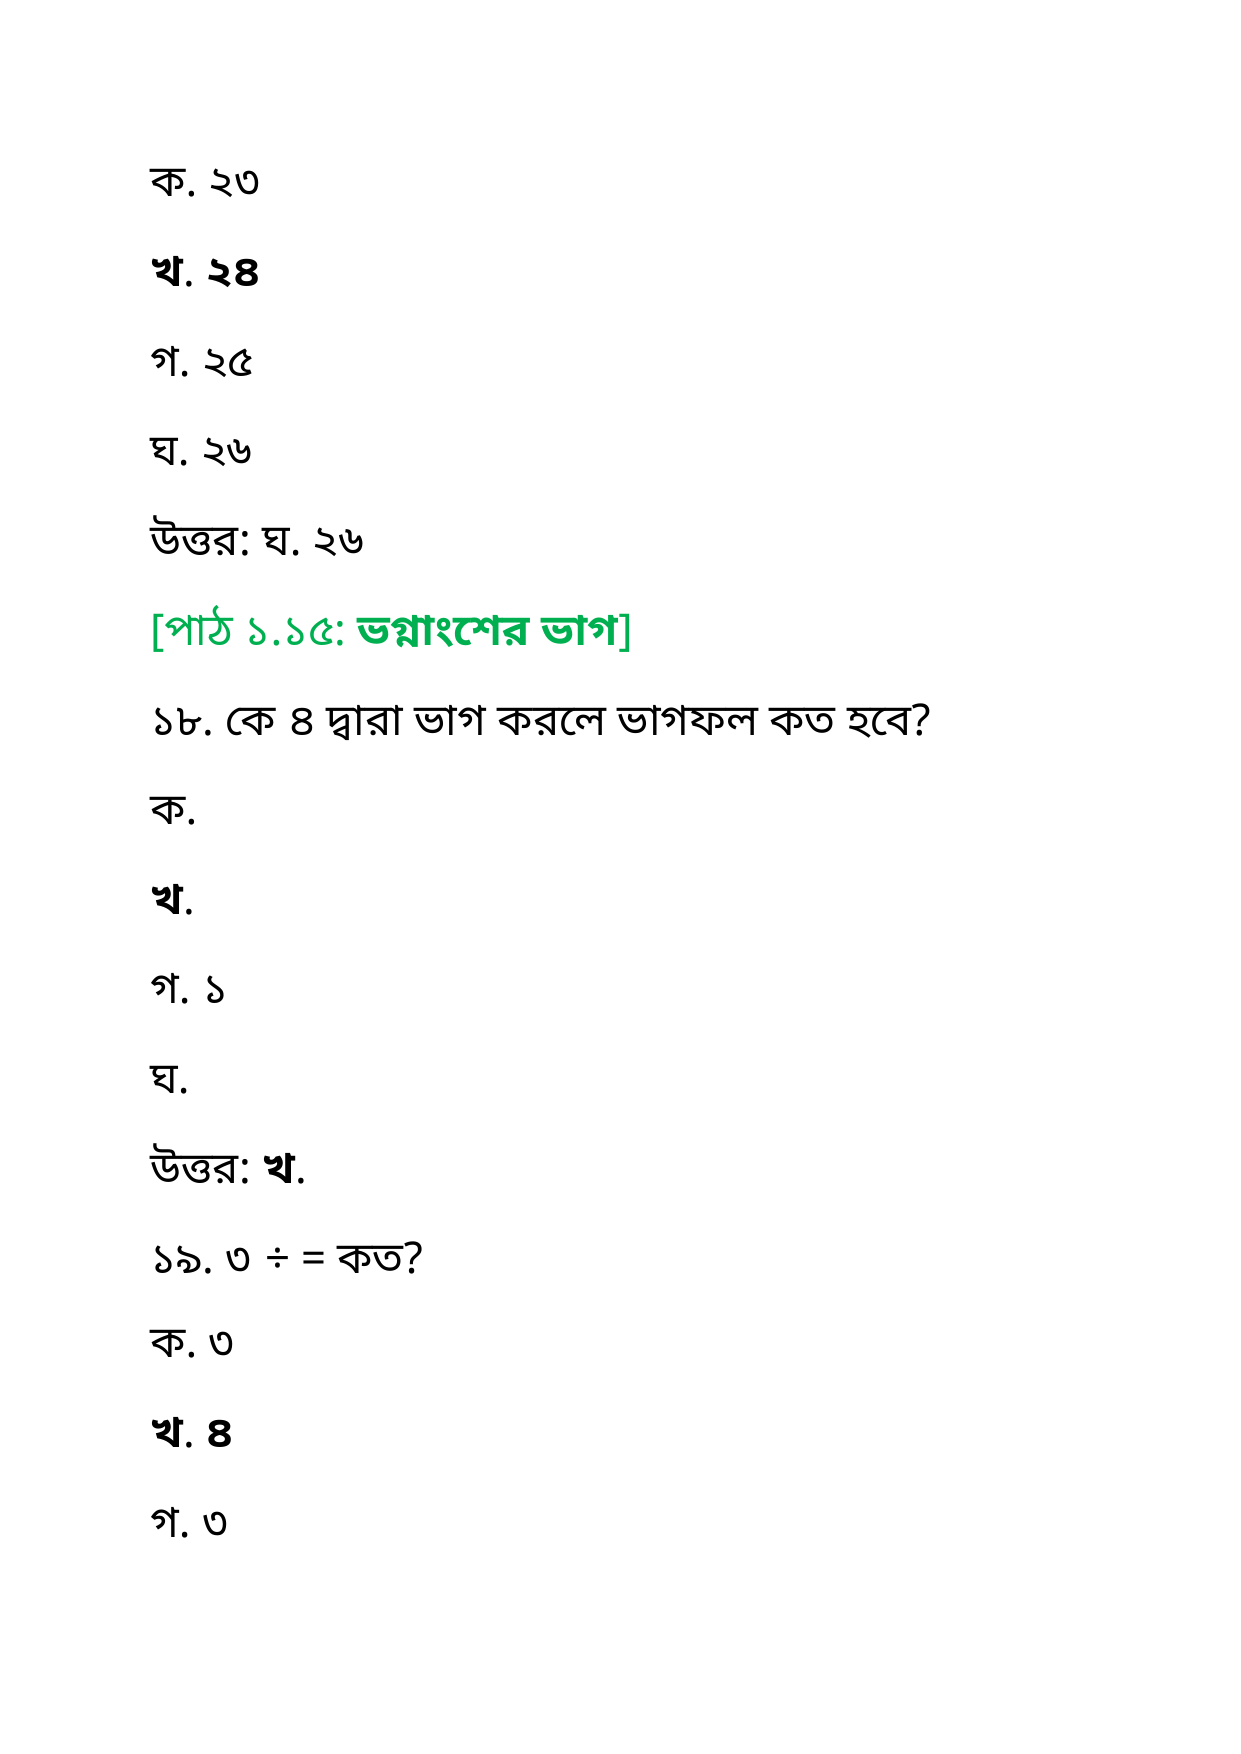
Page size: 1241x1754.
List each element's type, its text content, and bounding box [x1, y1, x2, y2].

text ক. [150, 778, 1090, 842]
text ক. ২৩ [150, 150, 1090, 215]
text উত্তর: খ. [150, 1137, 1090, 1201]
text উত্তর: ঘ. ২৬ [150, 509, 1090, 573]
text গ. ১ [150, 957, 1090, 1022]
text খ. ৪ [150, 1401, 1090, 1465]
text ঘ. [150, 1047, 1090, 1112]
text গ. ৩ [150, 1490, 1090, 1555]
text ১৮. কে ৪ দ্বারা ভাগ করলে ভাগফল কত হবে? [150, 688, 1090, 753]
text [পাঠ ১.১৫: ভগ্নাংশের ভাগ] [150, 598, 1090, 663]
text খ. ২৪ [150, 240, 1090, 304]
text ঘ. ২৬ [150, 419, 1090, 484]
text ১৯. ৩ ÷ = কত? [150, 1226, 1090, 1286]
text গ. ২৫ [150, 329, 1090, 394]
text ক. ৩ [150, 1311, 1090, 1376]
text খ. [150, 867, 1090, 932]
